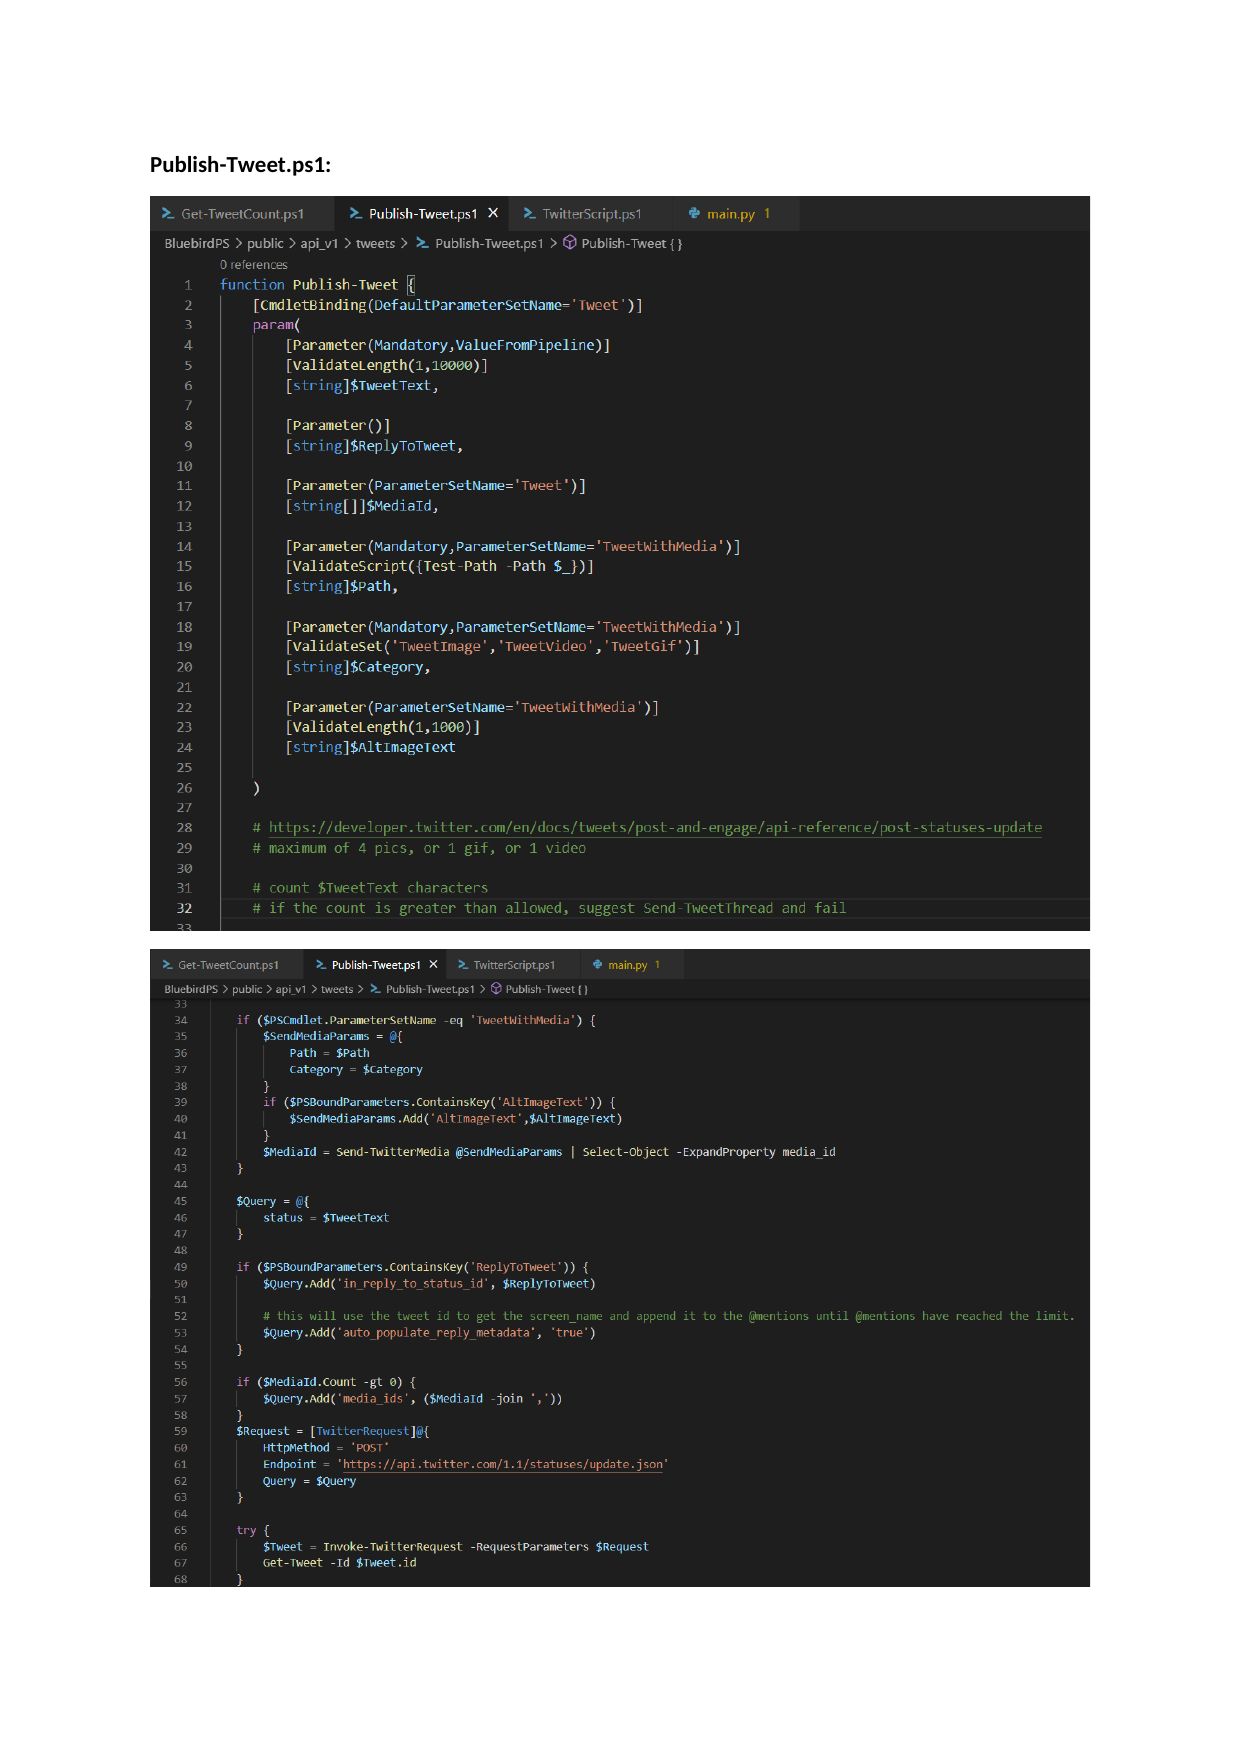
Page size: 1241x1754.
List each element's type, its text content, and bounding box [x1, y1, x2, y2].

picture [150, 949, 1091, 1587]
picture [150, 196, 1091, 931]
text Publish-Tweet.ps1: [150, 150, 1090, 178]
